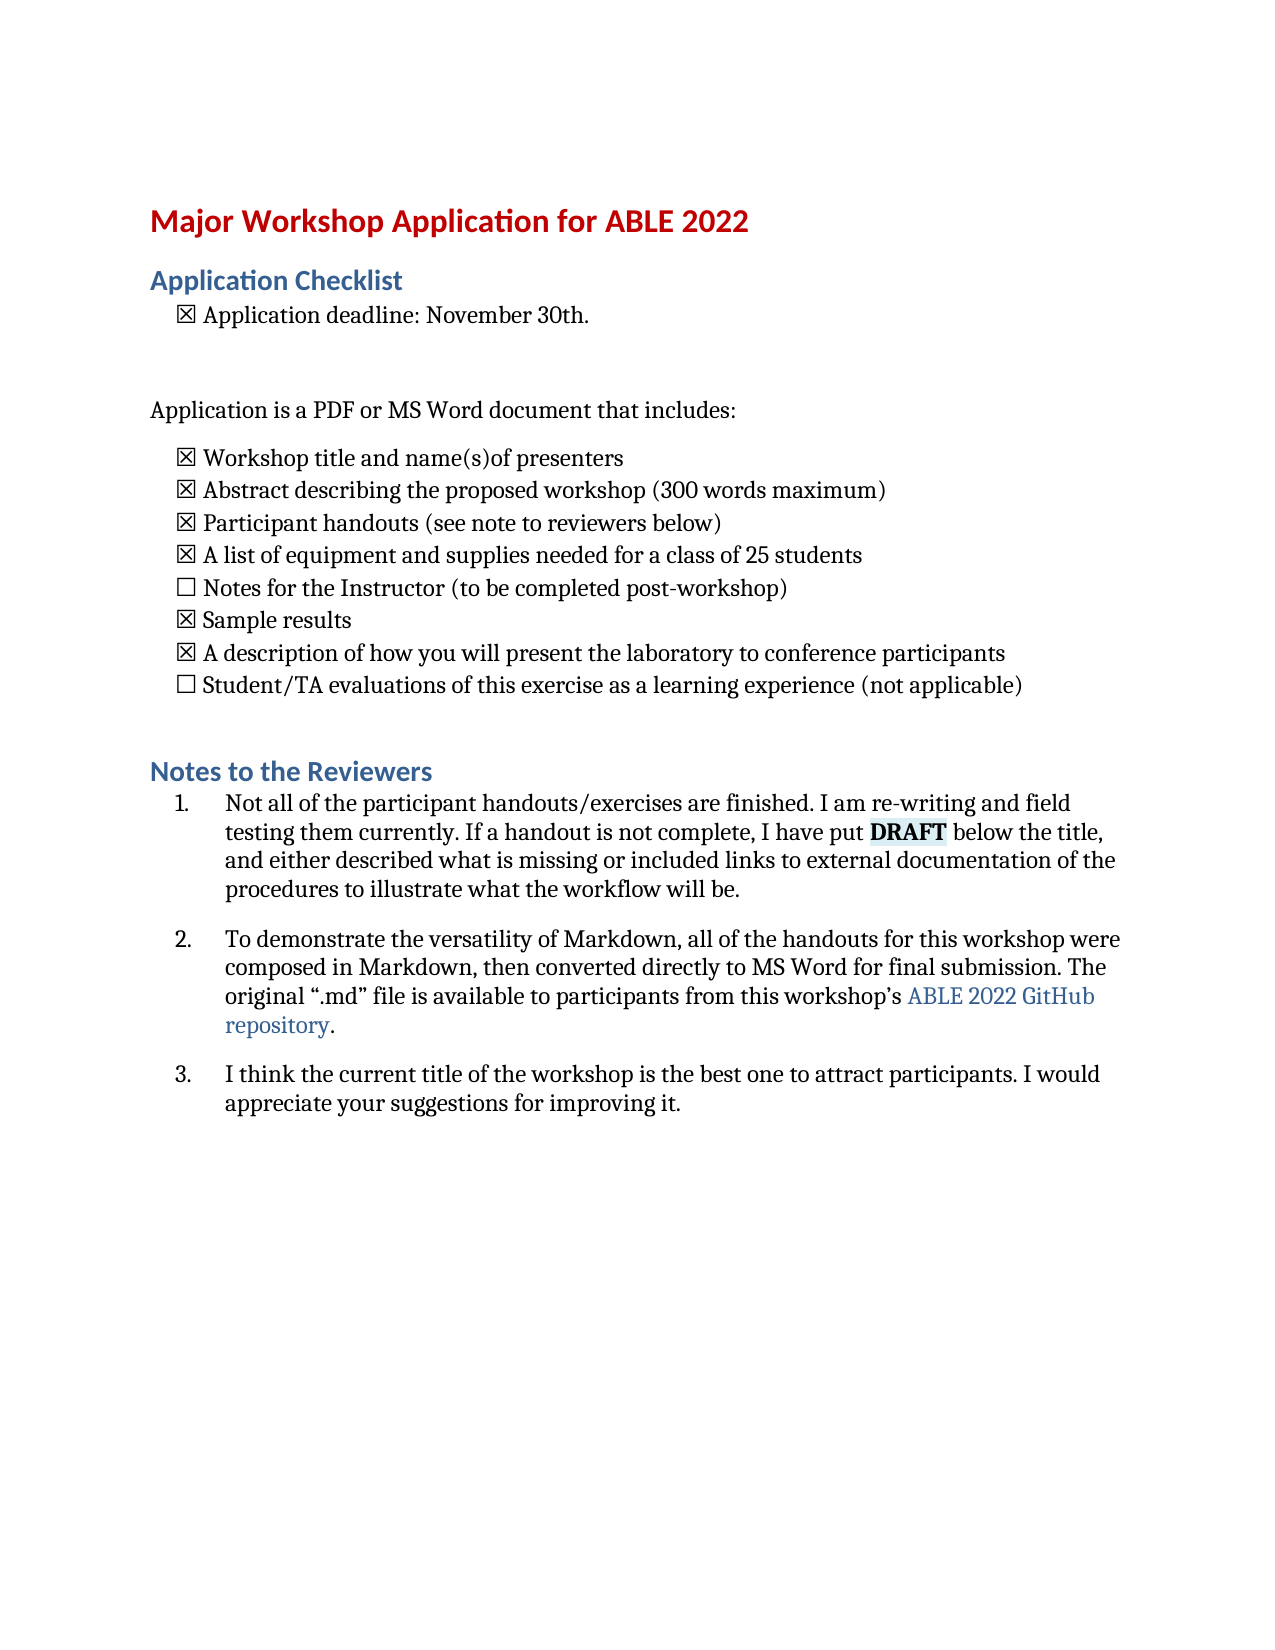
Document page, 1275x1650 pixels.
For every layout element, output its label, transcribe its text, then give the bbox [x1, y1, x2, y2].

subtitle Application Checklist [150, 262, 1125, 297]
text ☐ Notes for the Instructor (to be completed post-workshop) [175, 573, 1125, 602]
list To demonstrate the versatility of Markdown, all of the handouts for this workshop were composed in Markdown, then converted directly to MS Word for final submission. The original “.md” file is available to participants from this workshop’s ABLE 2022 GitHub repository. [175, 924, 1125, 1039]
text ☒ Workshop title and name(s)of presenters [175, 443, 1125, 472]
text ☒ Application deadline: November 30th. [175, 301, 1125, 330]
subtitle Notes to the Reviewers [150, 753, 1125, 789]
list I think the current title of the workshop is the best one to attract participants. I would appreciate your suggestions for improving it. [175, 1060, 1125, 1118]
text ☒ A list of equipment and supplies needed for a class of 25 students [175, 541, 1125, 570]
list Not all of the participant handouts/exercises are finished. I am re-writing and field testing them currently. If a handout is not complete, I have put DRAFT below the title, and either described what is missing or included links to external documentation of the procedures to illustrate what the workflow will be. [175, 789, 1125, 904]
text ☐ Student/TA evaluations of this exercise as a learning experience (not applicable) [175, 671, 1125, 700]
text ☒ A description of how you will present the laboratory to conference participants [175, 638, 1125, 667]
text Application is a PDF or MS Word document that includes: [150, 396, 1125, 425]
text ☒ Sample results [175, 606, 1125, 635]
text ☒ Participant handouts (see note to reviewers below) [175, 508, 1125, 537]
text ☒ Abstract describing the proposed workshop (300 words maximum) [175, 476, 1125, 505]
subtitle Major Workshop Application for ABLE 2022 [150, 200, 1125, 241]
